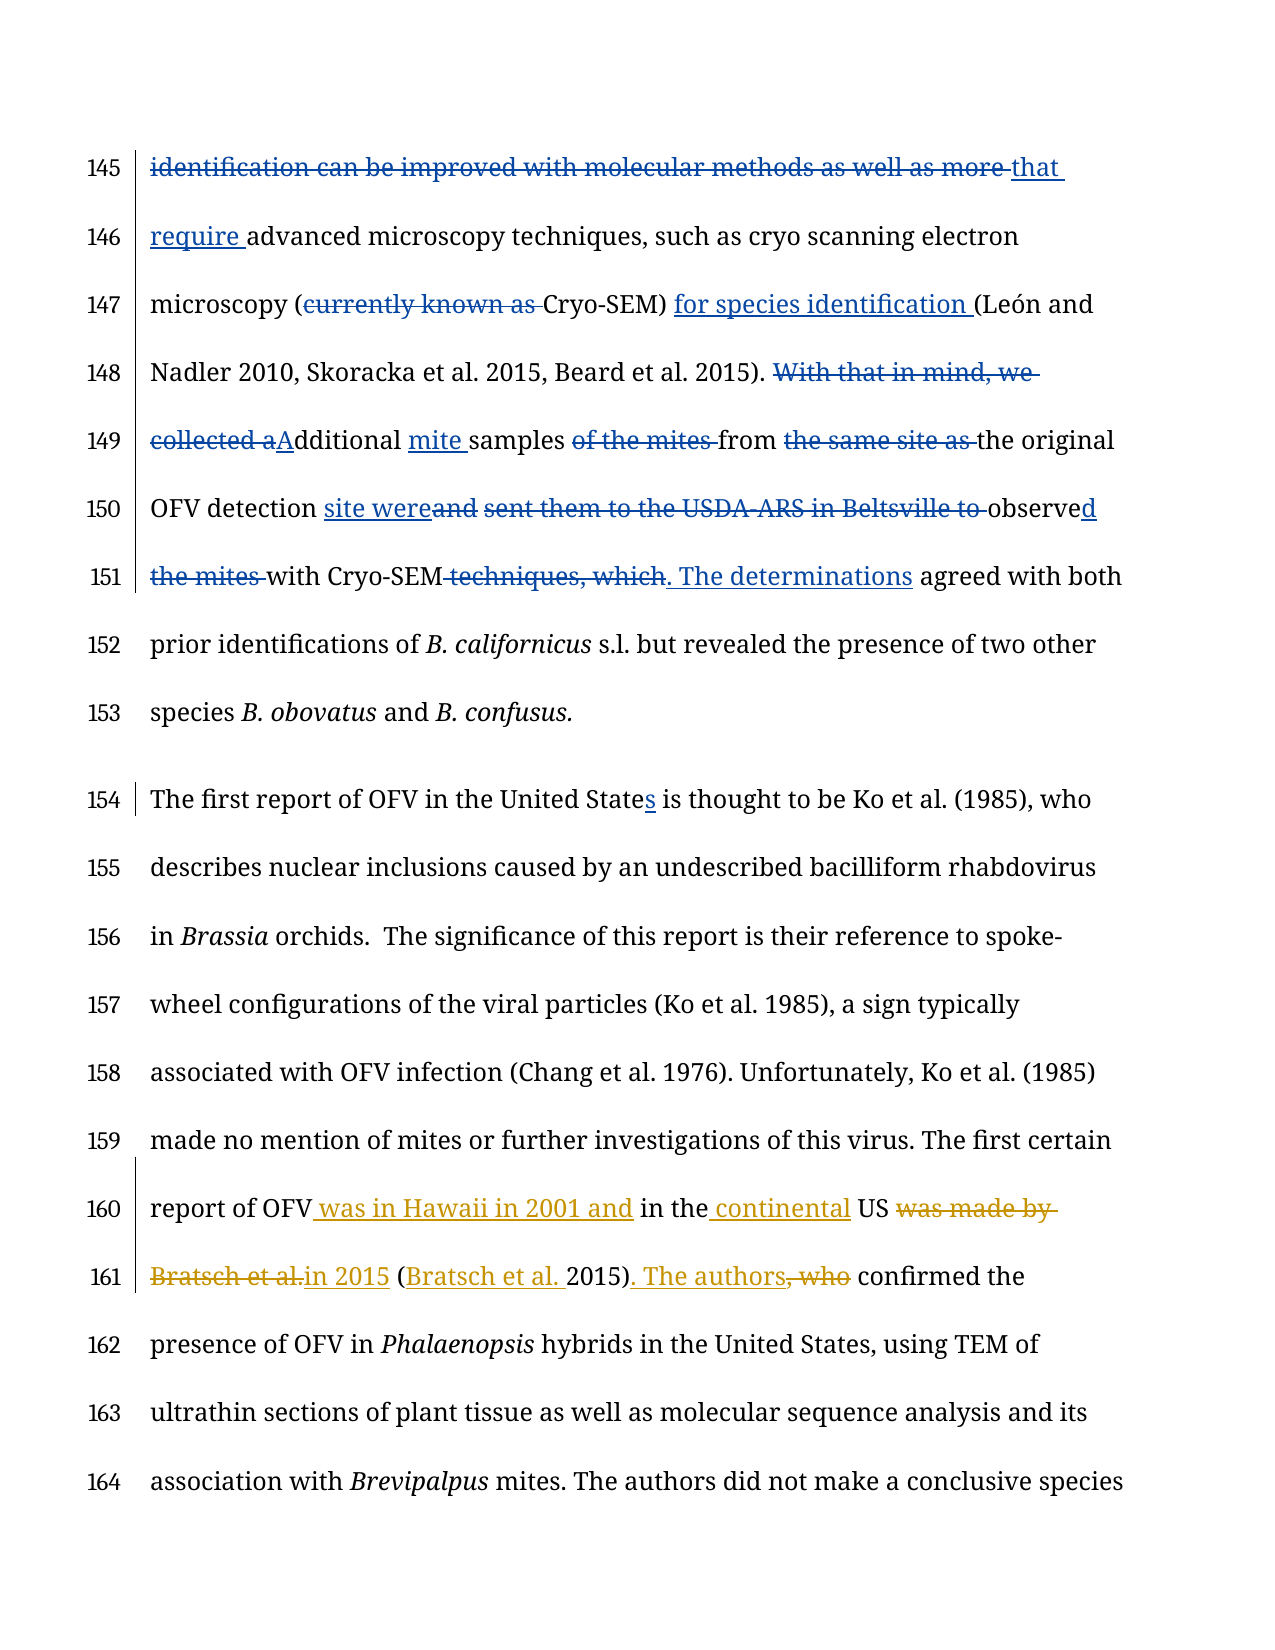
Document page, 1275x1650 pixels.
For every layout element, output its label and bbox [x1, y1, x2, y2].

text [150, 150, 1125, 729]
text [150, 782, 1125, 1497]
